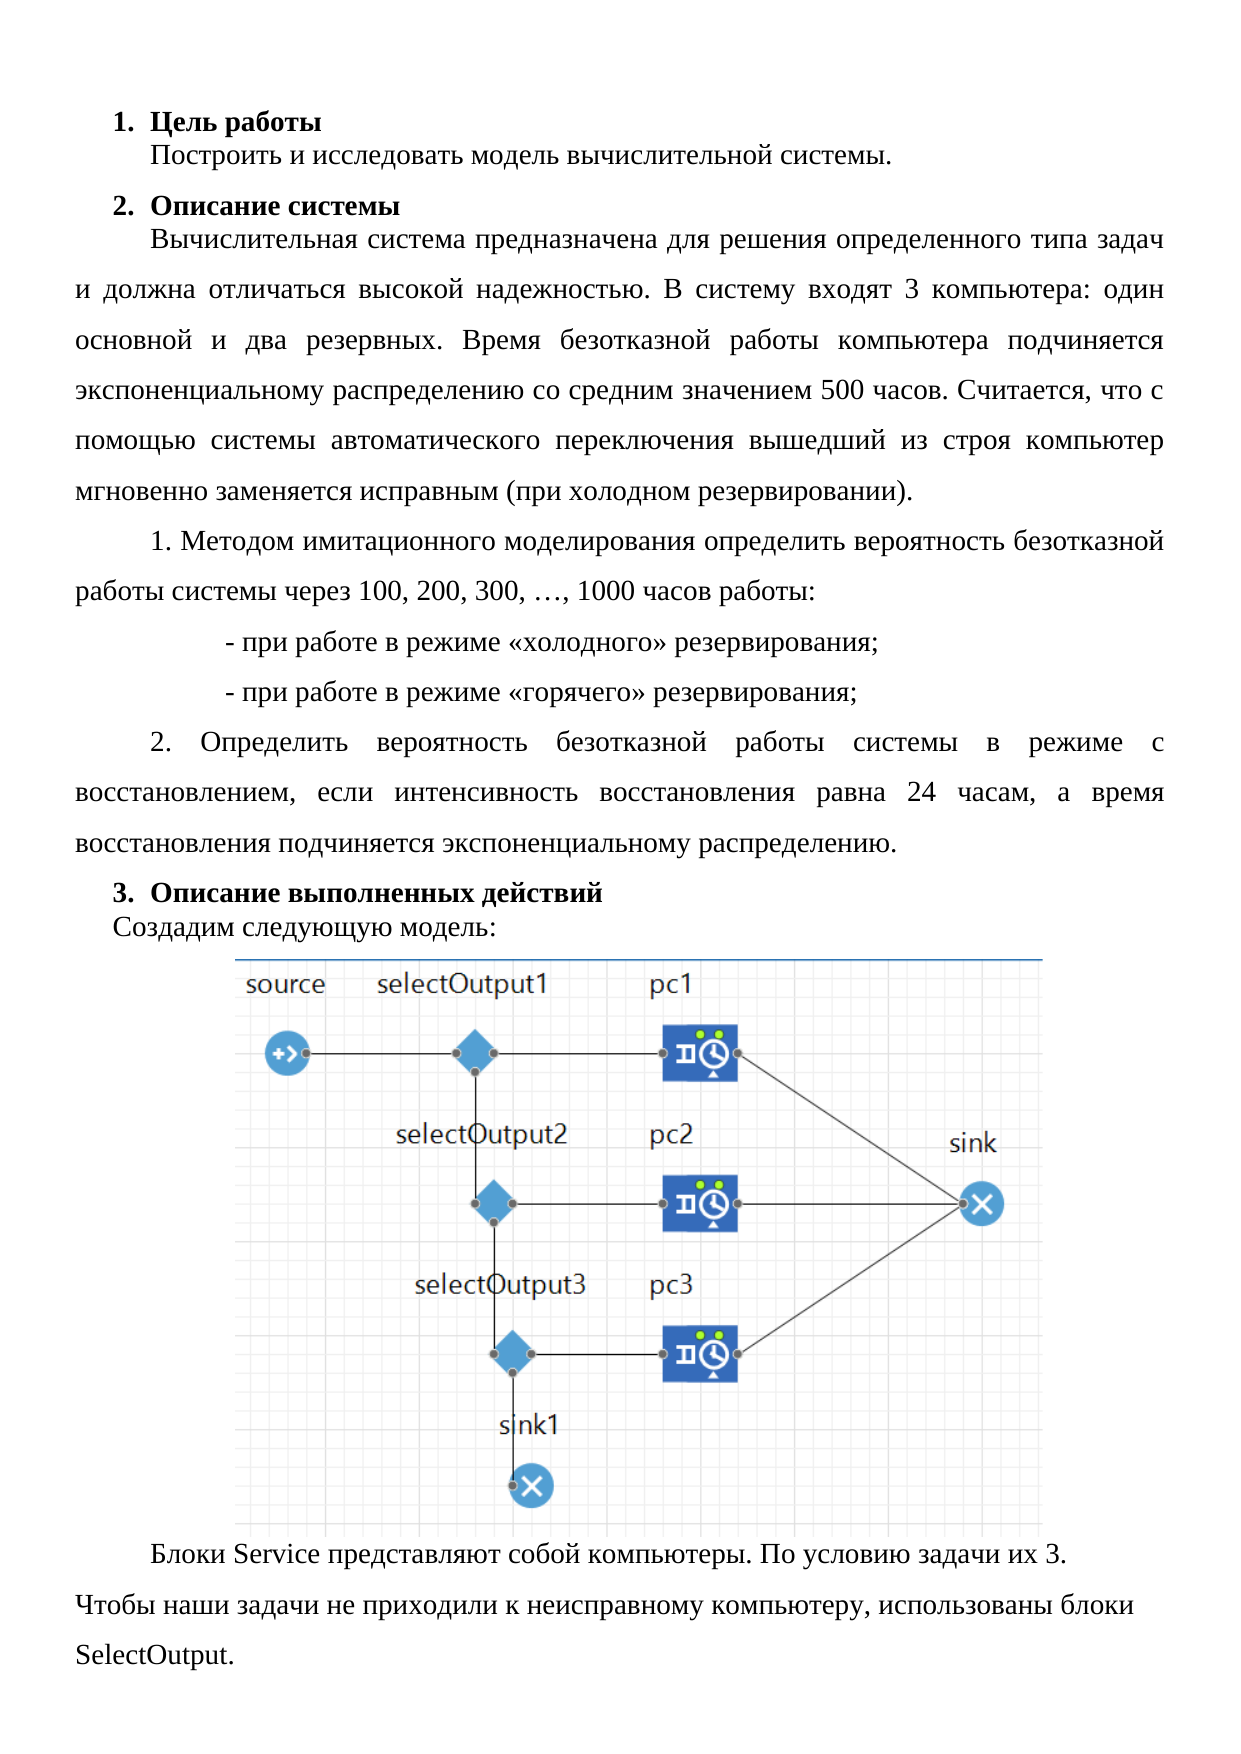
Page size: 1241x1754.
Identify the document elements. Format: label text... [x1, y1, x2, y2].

text Создадим следующую модель: [112, 909, 1165, 942]
list Описание системы [112, 188, 1165, 221]
text Вычислительная система предназначена для решения определенного типа задач и должна отличаться высокой надежностью. В систему входят 3 компьютера: один основной и два резервных. Время безотказной работы компьютера подчиняется экспоненциальному распределению со средним значением 500 часов. Считается, что с помощью системы автоматического переключения вышедший из строя компьютер мгновенно заменяется исправным (при холодном резервировании). [75, 221, 1165, 506]
text - при работе в режиме «холодного» резервирования; [150, 624, 1165, 657]
text 1. Методом имитационного моделирования определить вероятность безотказной работы системы через 100, 200, 300, …, 1000 часов работы: [75, 523, 1165, 607]
text 2. Определить вероятность безотказной работы системы в режиме с восстановлением, если интенсивность восстановления равна 24 часам, а время восстановления подчиняется экспоненциальному распределению. [75, 724, 1165, 858]
text Чтобы наши задачи не приходили к неисправному компьютеру, использованы блоки [75, 1587, 1165, 1621]
list Построить и исследовать модель вычислительной системы. [150, 137, 1165, 171]
list Описание выполненных действий [112, 875, 1165, 909]
text Блоки Service представляют собой компьютеры. По условию задачи их 3. [112, 1537, 1165, 1570]
text SelectOutput. [75, 1637, 1165, 1671]
text - при работе в режиме «горячего» резервирования; [150, 674, 1165, 707]
picture [235, 959, 1043, 1537]
list Цель работы [112, 104, 1165, 137]
